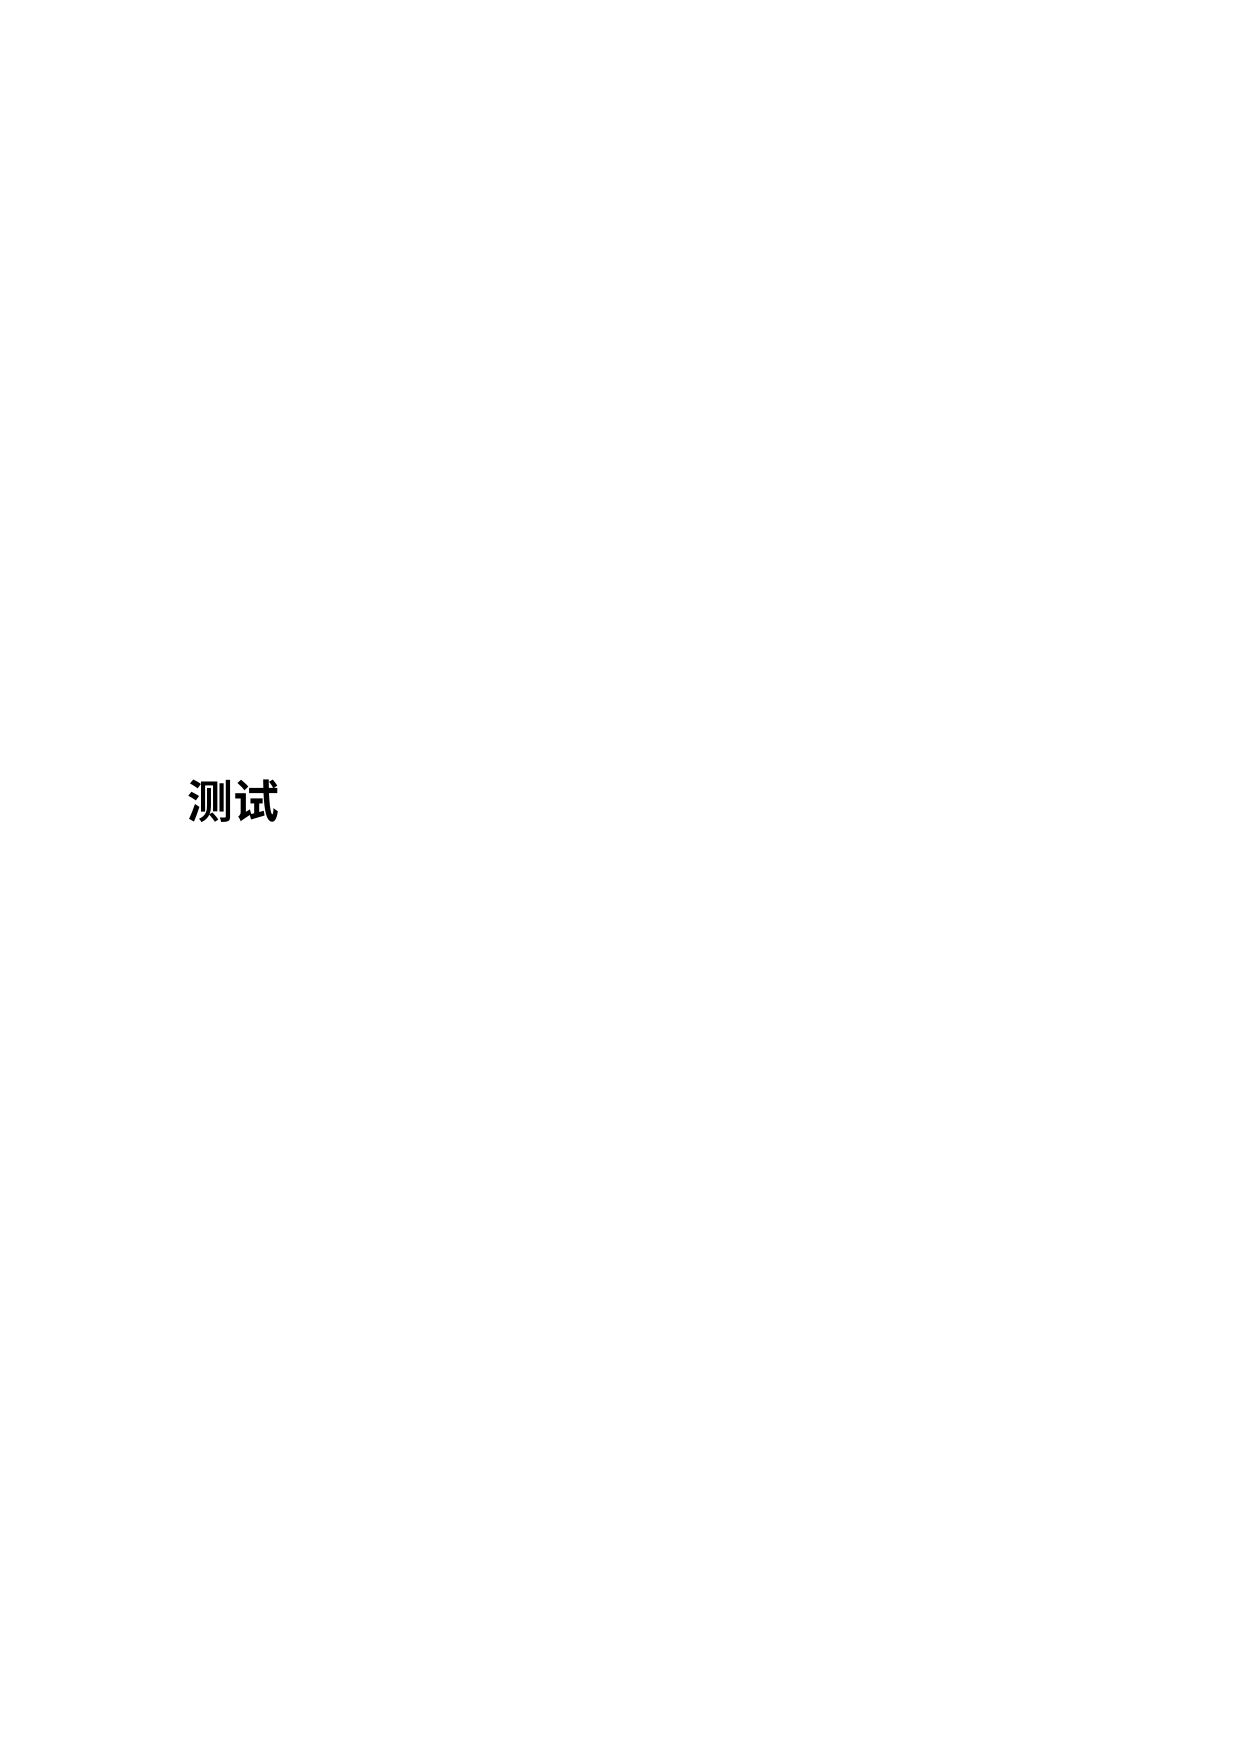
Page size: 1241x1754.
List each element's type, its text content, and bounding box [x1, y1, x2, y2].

subtitle 测试 [187, 750, 1053, 847]
